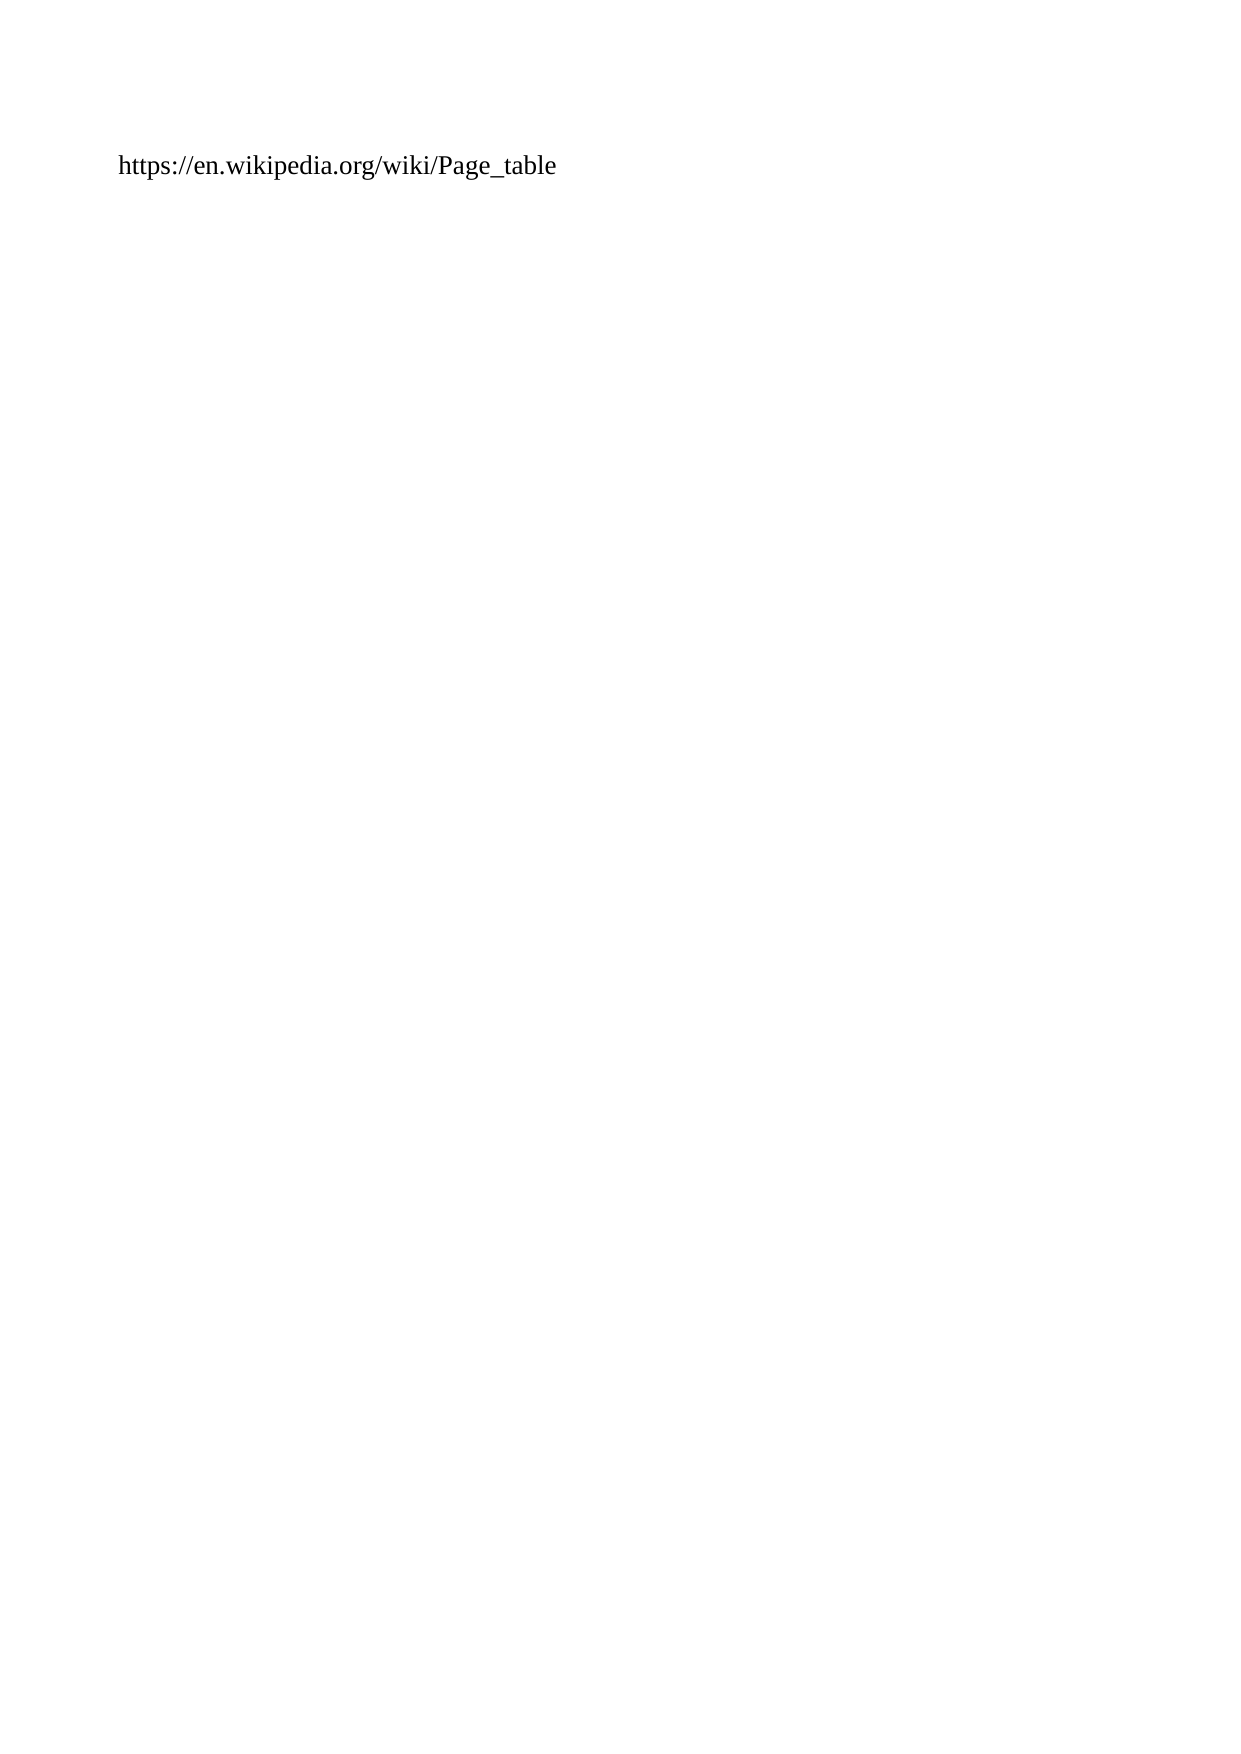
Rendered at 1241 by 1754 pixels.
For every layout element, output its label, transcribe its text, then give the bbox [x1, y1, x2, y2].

text https://en.wikipedia.org/wiki/Page_table [118, 149, 1122, 180]
